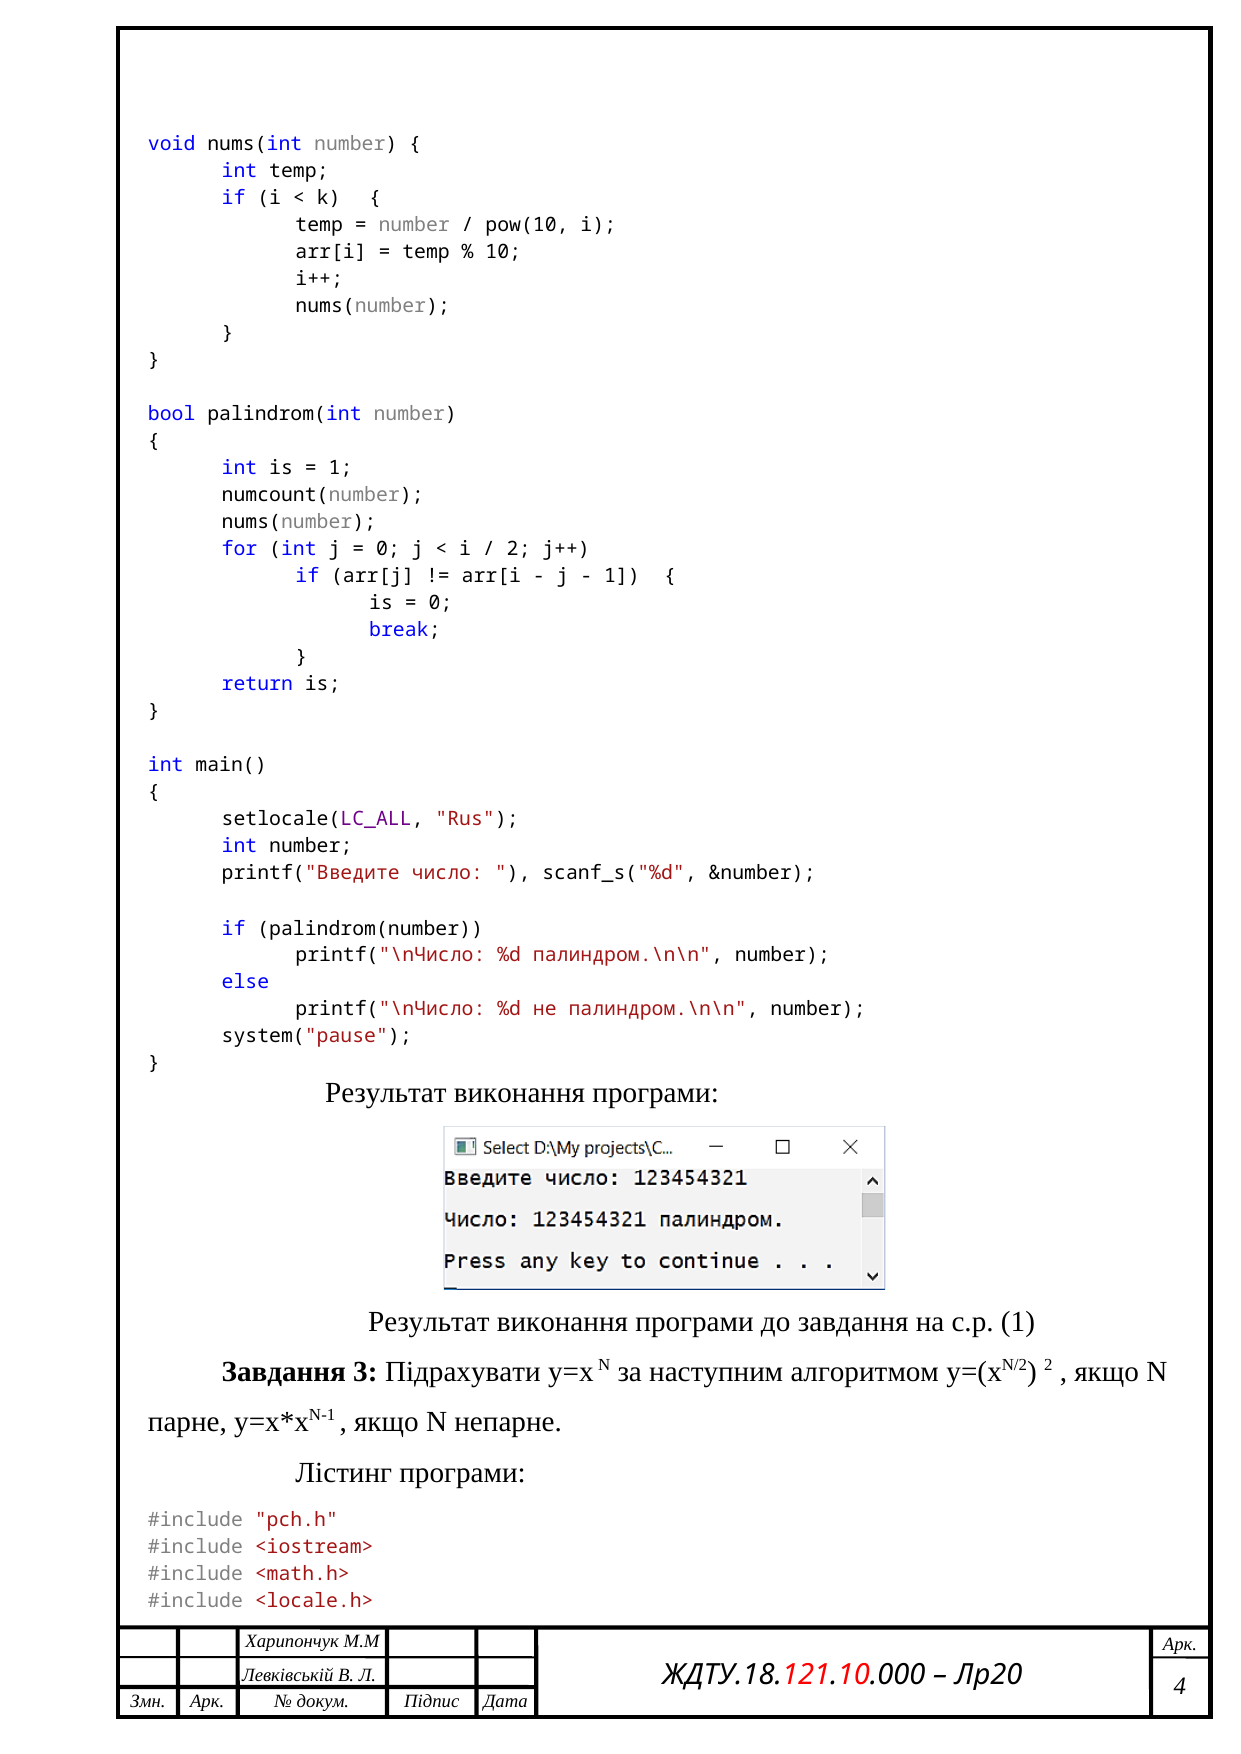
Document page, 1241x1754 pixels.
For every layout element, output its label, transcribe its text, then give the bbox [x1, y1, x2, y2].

text Завдання 3: Підрахувати y=x N за наступним алгоритмом y=(xN/2) 2 , якщо N парне, y=x*xN-1 , якщо N непарне. [148, 1354, 1181, 1438]
text int temp; [148, 157, 1181, 183]
text #include "pch.h" [148, 1505, 1181, 1532]
text bool palindrom(int number) [148, 399, 1181, 426]
text nums(number); [148, 291, 1181, 318]
text { [148, 777, 1181, 804]
text } [148, 696, 1181, 723]
text printf("Введите число: "), scanf_s("%d", &number); [148, 858, 1181, 885]
picture [443, 1126, 886, 1290]
text } [148, 345, 1181, 372]
text if (i < k) { [148, 183, 1181, 211]
text if (arr[j] != arr[i - j - 1]) { [148, 561, 1181, 588]
text printf("\nЧисло: %d палиндром.\n\n", number); [148, 941, 1181, 968]
text else [148, 968, 1181, 995]
text #include <iostream> [148, 1532, 1181, 1559]
text { [148, 426, 1181, 453]
text Результат виконання програми до завдання на с.р. (1) [148, 1304, 1181, 1337]
text void nums(int number) { [148, 129, 1181, 157]
text for (int j = 0; j < i / 2; j++) [148, 534, 1181, 561]
text break; [148, 615, 1181, 642]
text if (palindrom(number)) [148, 914, 1181, 941]
text arr[i] = temp % 10; [148, 237, 1181, 264]
text printf("\nЧисло: %d не палиндром.\n\n", number); [148, 995, 1181, 1022]
text #include <locale.h> [148, 1586, 1181, 1613]
text nums(number); [148, 507, 1181, 534]
text system("pause"); [148, 1022, 1181, 1049]
text i++; [148, 264, 1181, 291]
text is = 0; [148, 588, 1181, 615]
text } [148, 318, 1181, 345]
text temp = number / pow(10, i); [148, 211, 1181, 237]
text int main() [148, 750, 1181, 777]
text } [148, 642, 1181, 669]
text #include <math.h> [148, 1559, 1181, 1586]
text Лістинг програми: [221, 1455, 1181, 1488]
text int number; [148, 831, 1181, 858]
text setlocale(LC_ALL, "Rus"); [148, 804, 1181, 831]
text numcount(number); [148, 480, 1181, 507]
text } [148, 1049, 1181, 1076]
text int is = 1; [148, 453, 1181, 480]
text return is; [148, 669, 1181, 696]
text Результат виконання програми: [148, 1076, 1181, 1109]
